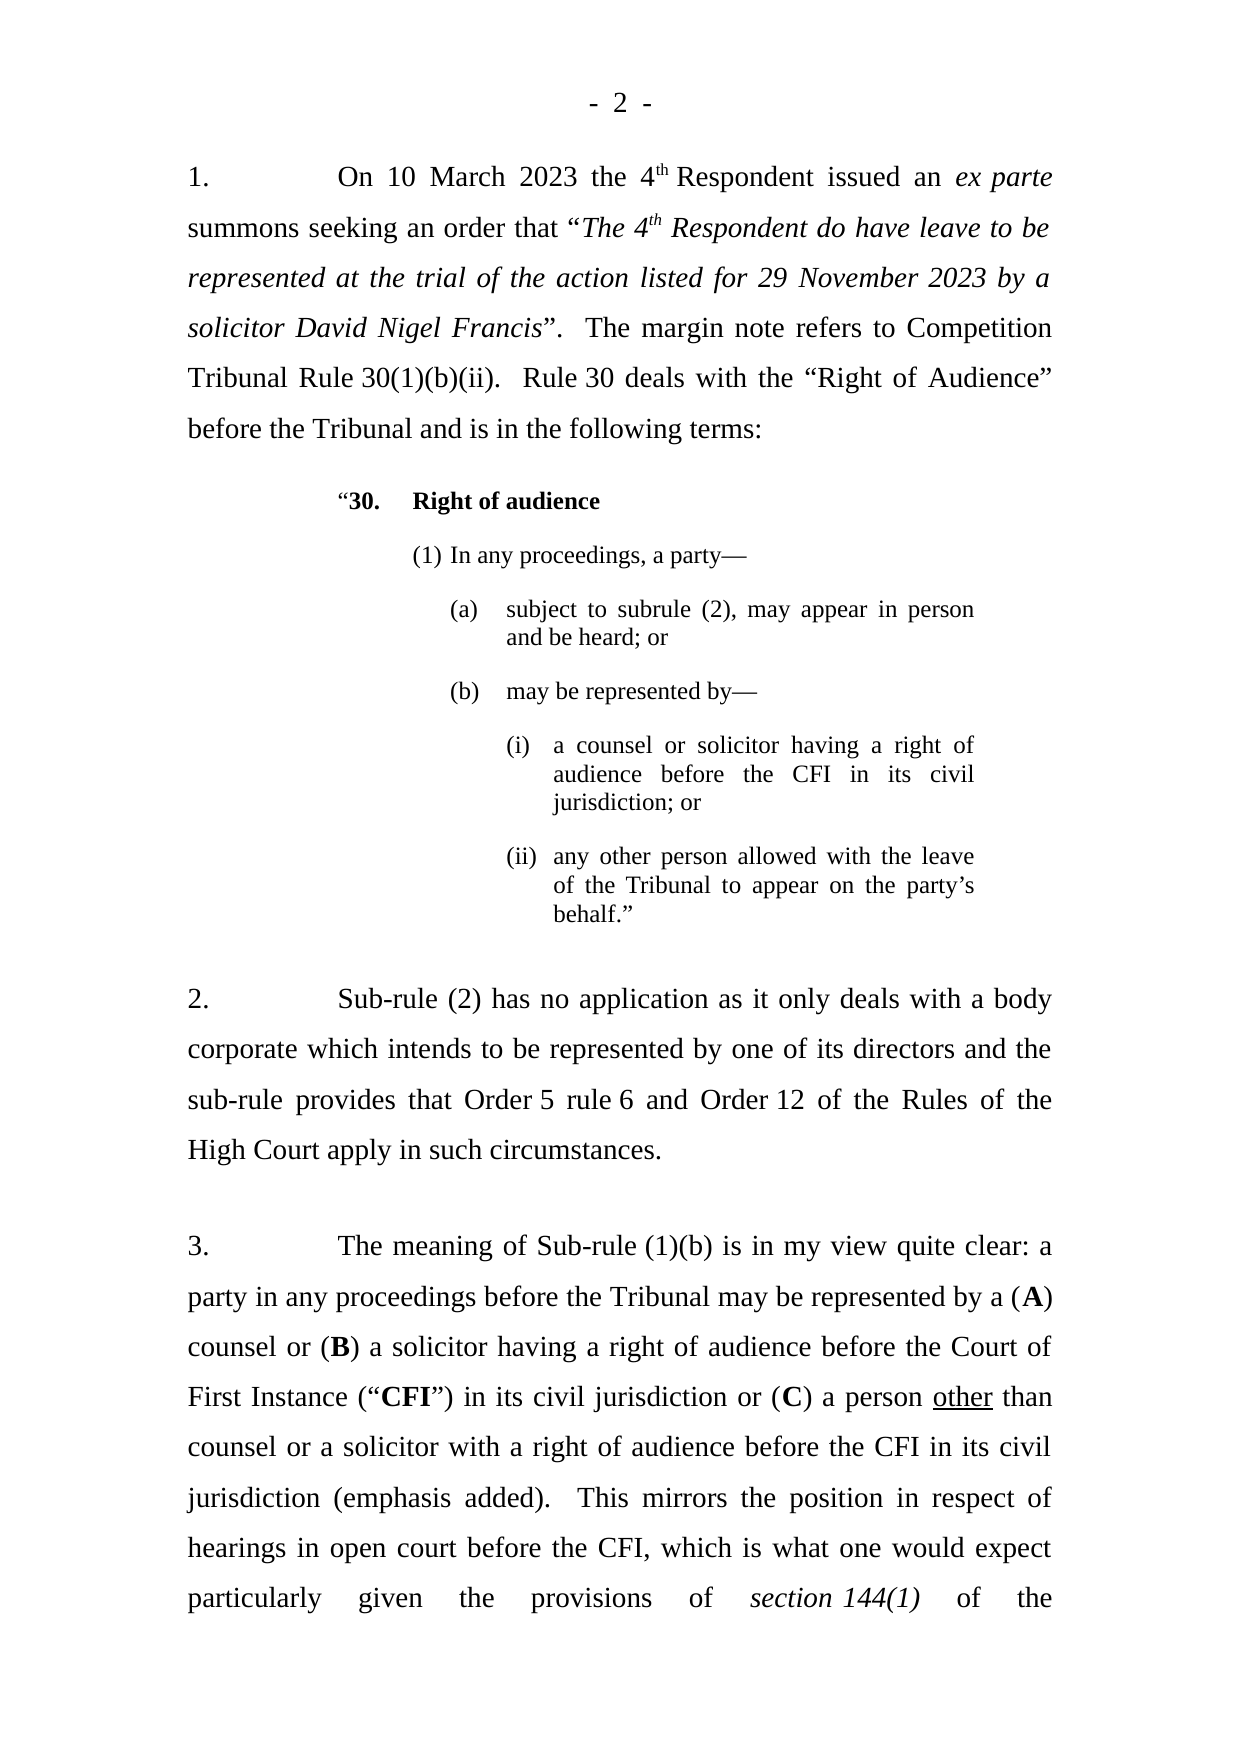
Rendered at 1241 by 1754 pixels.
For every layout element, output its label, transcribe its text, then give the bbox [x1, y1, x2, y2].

text (1) In any proceedings, a party— [337, 540, 975, 569]
text Sub-rule (2) has no application as it only deals with a body corporate which intends to be represented by one of its directors and the sub-rule provides that Order 5 rule 6 and Order 12 of the Rules of the High Court apply in such circumstances. [187, 981, 1053, 1166]
text “30. Right of audience [337, 486, 975, 515]
text (ii) any other person allowed with the leave of the Tribunal to appear on the party’s behalf.” [506, 841, 975, 927]
text On 10 March 2023 the 4th Respondent issued an ex parte summons seeking an order that “The 4th Respondent do have leave to be represented at the trial of the action listed for 29 November 2023 by a solicitor David Nigel Francis”. The margin note refers to Competition Tribunal Rule 30(1)(b)(ii). Rule 30 deals with the “Right of Audience” before the Tribunal and is in the following terms: [187, 159, 1053, 444]
text (i) a counsel or solicitor having a right of audience before the CFI in its civil jurisdiction; or [506, 730, 975, 816]
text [187, 1228, 1053, 1614]
text (b) may be represented by— [412, 676, 975, 705]
text (a) subject to subrule (2), may appear in person and be heard; or [450, 594, 975, 651]
